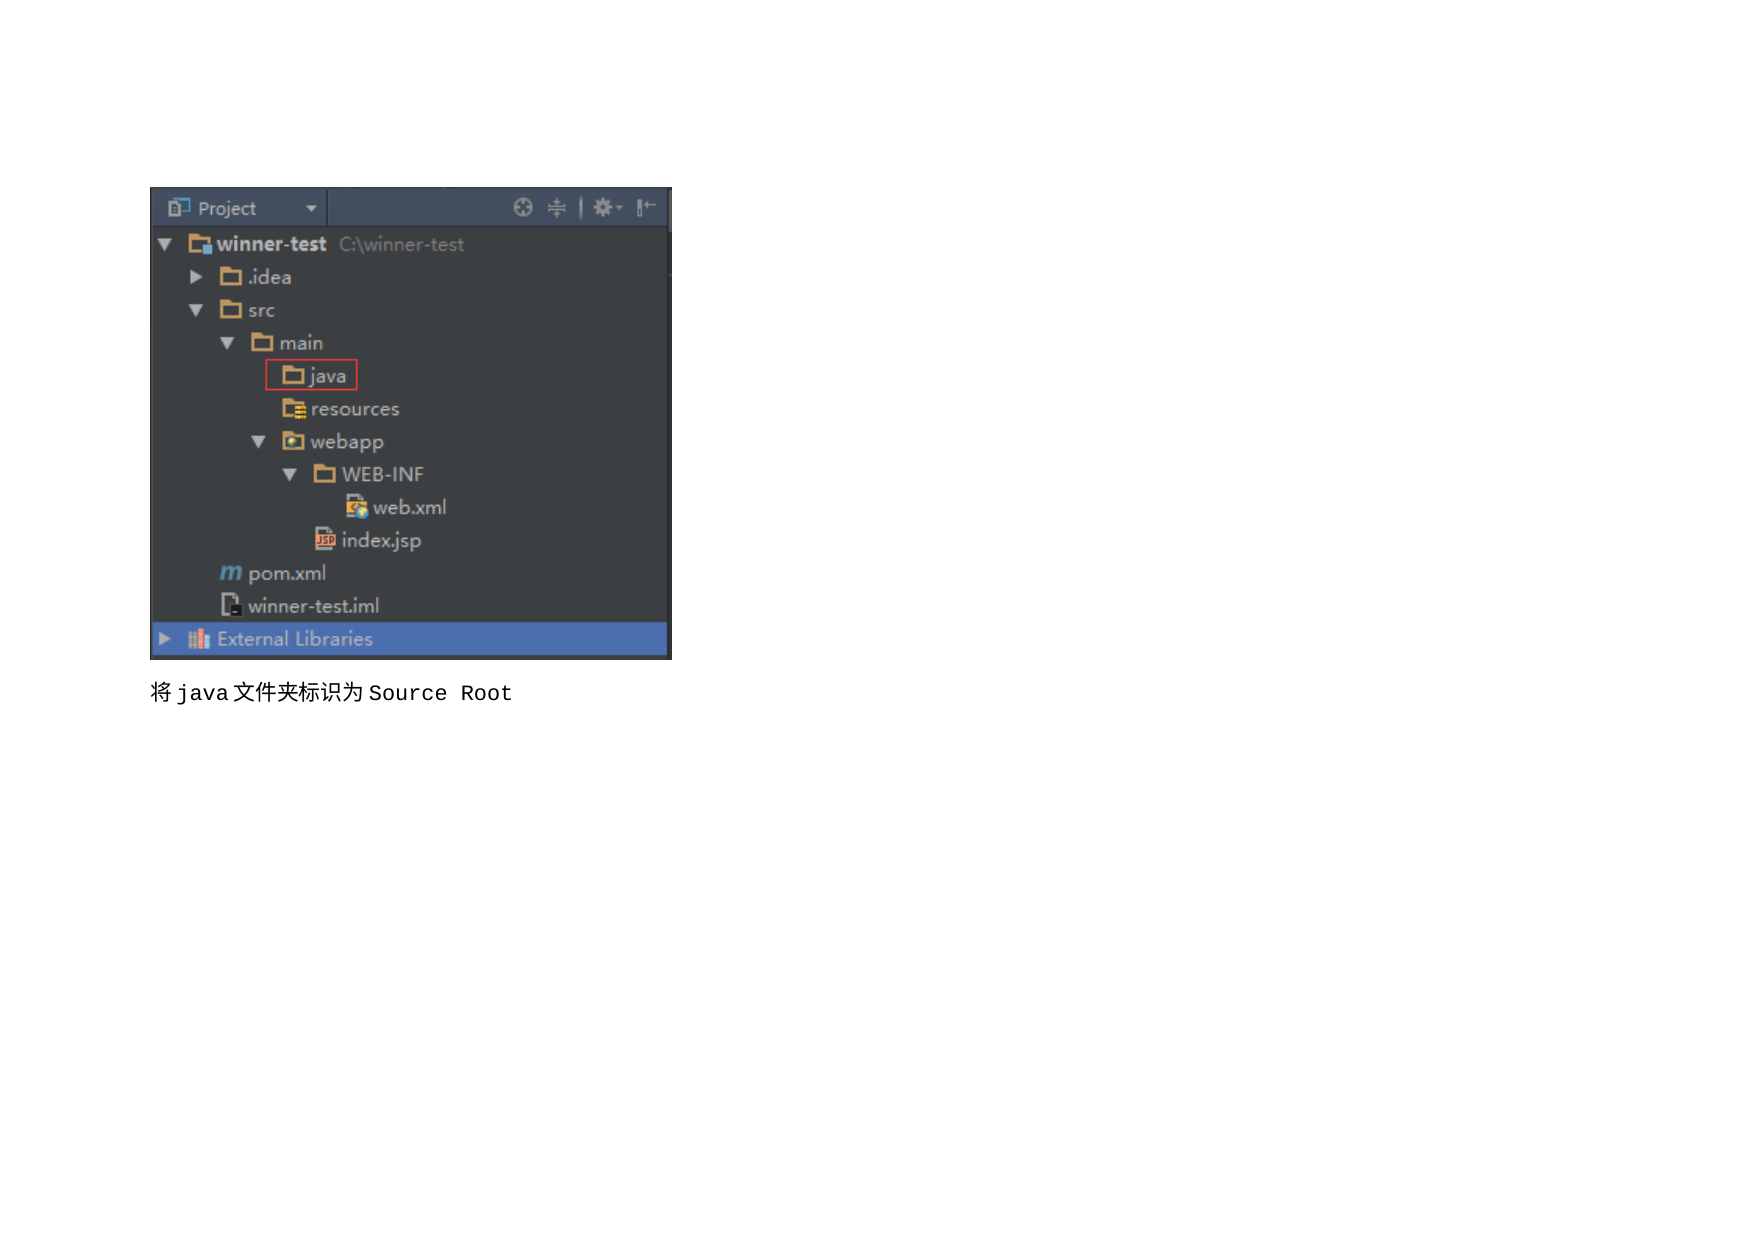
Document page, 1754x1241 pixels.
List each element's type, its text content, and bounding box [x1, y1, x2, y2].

picture [150, 187, 672, 660]
text 将java文件夹标识为Source Root [150, 675, 1604, 707]
